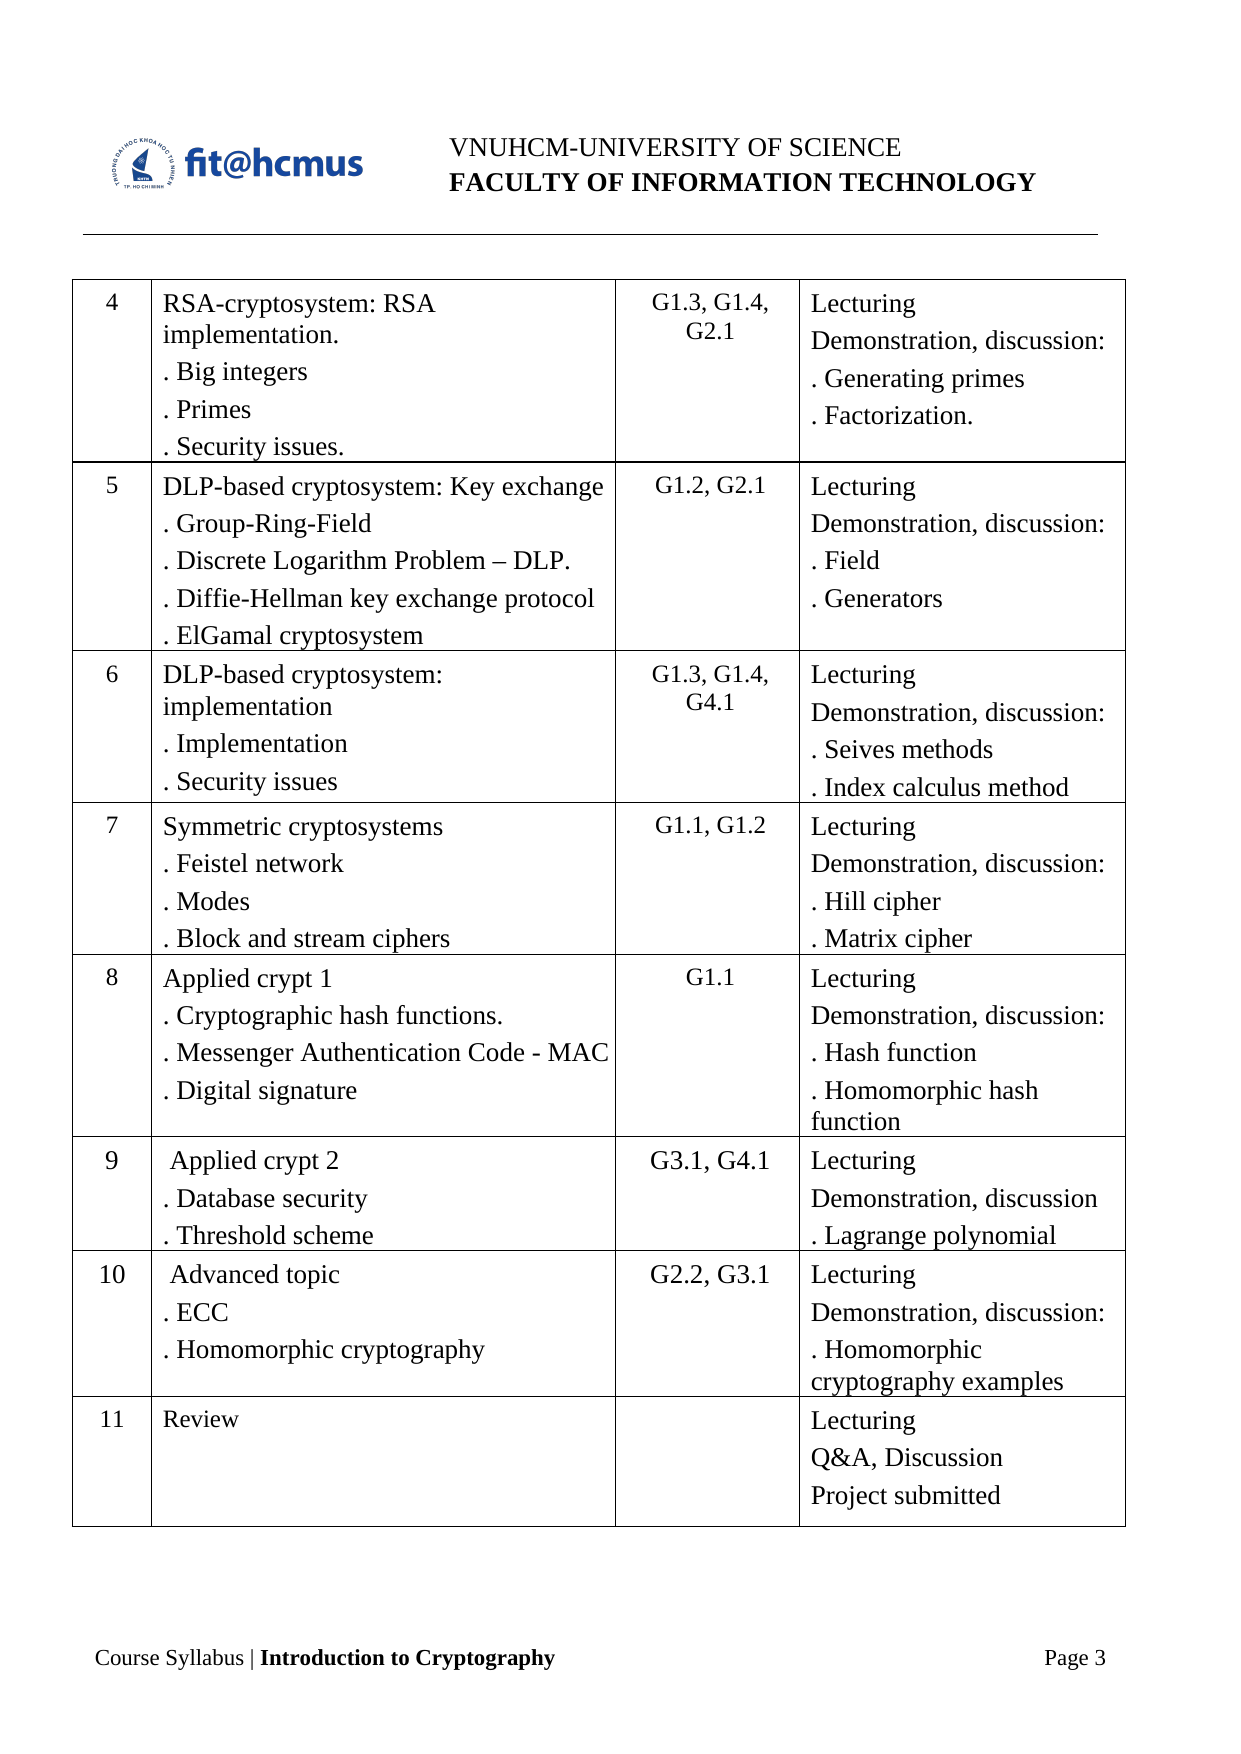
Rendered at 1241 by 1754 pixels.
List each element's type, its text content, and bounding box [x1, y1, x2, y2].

table_cell Lecturing Demonstration, discussion . Lagrange polynomial [800, 1137, 1125, 1250]
picture [93, 103, 377, 225]
table_cell Lecturing Demonstration, discussion: . Hash function . Homomorphic hash function [800, 955, 1125, 1136]
table_cell G1.1, G1.2 [616, 803, 799, 953]
table_cell Applied crypt 2 . Database security . Threshold scheme [152, 1137, 615, 1250]
table_cell 6 [73, 651, 151, 802]
table_cell DLP-based cryptosystem: implementation . Implementation . Security issues [152, 651, 615, 802]
table_cell Lecturing Q&A, Discussion Project submitted [800, 1397, 1125, 1526]
table_cell 9 [73, 1137, 151, 1250]
table_cell Review [152, 1397, 615, 1526]
table_cell G1.1 [616, 955, 799, 1136]
table_cell Lecturing Demonstration, discussion: . Seives methods . Index calculus method [800, 651, 1125, 802]
table_cell 4 [73, 280, 151, 461]
table_cell Lecturing Demonstration, discussion: . Hill cipher . Matrix cipher [800, 803, 1125, 953]
table_cell RSA-cryptosystem: RSA implementation. . Big integers . Primes . Security issues. [152, 280, 615, 461]
table_cell G1.3, G1.4, G2.1 [616, 280, 799, 461]
table_cell Lecturing Demonstration, discussion: . Generating primes . Factorization. [800, 280, 1125, 461]
table_cell 8 [73, 955, 151, 1136]
table_cell 5 [73, 463, 151, 650]
table_cell Advanced topic . ECC . Homomorphic cryptography [152, 1251, 615, 1396]
table_cell 7 [73, 803, 151, 953]
table_cell G2.2, G3.1 [616, 1251, 799, 1396]
table_cell G3.1, G4.1 [616, 1137, 799, 1250]
table_cell G1.3, G1.4, G4.1 [616, 651, 799, 802]
table_cell Symmetric cryptosystems . Feistel network . Modes . Block and stream ciphers [152, 803, 615, 953]
table_cell 10 [73, 1251, 151, 1396]
table_cell 11 [73, 1397, 151, 1526]
table_cell G1.2, G2.1 [616, 463, 799, 650]
table_cell Lecturing Demonstration, discussion: . Field . Generators [800, 463, 1125, 650]
table_cell Applied crypt 1 . Cryptographic hash functions. . Messenger Authentication Code - MAC . Digital signature [152, 955, 615, 1136]
table_cell [616, 1397, 799, 1526]
table_cell Lecturing Demonstration, discussion: . Homomorphic cryptography examples [800, 1251, 1125, 1396]
table_cell DLP-based cryptosystem: Key exchange . Group-Ring-Field . Discrete Logarithm Problem – DLP. . Diffie-Hellman key exchange protocol . ElGamal cryptosystem [152, 463, 615, 650]
